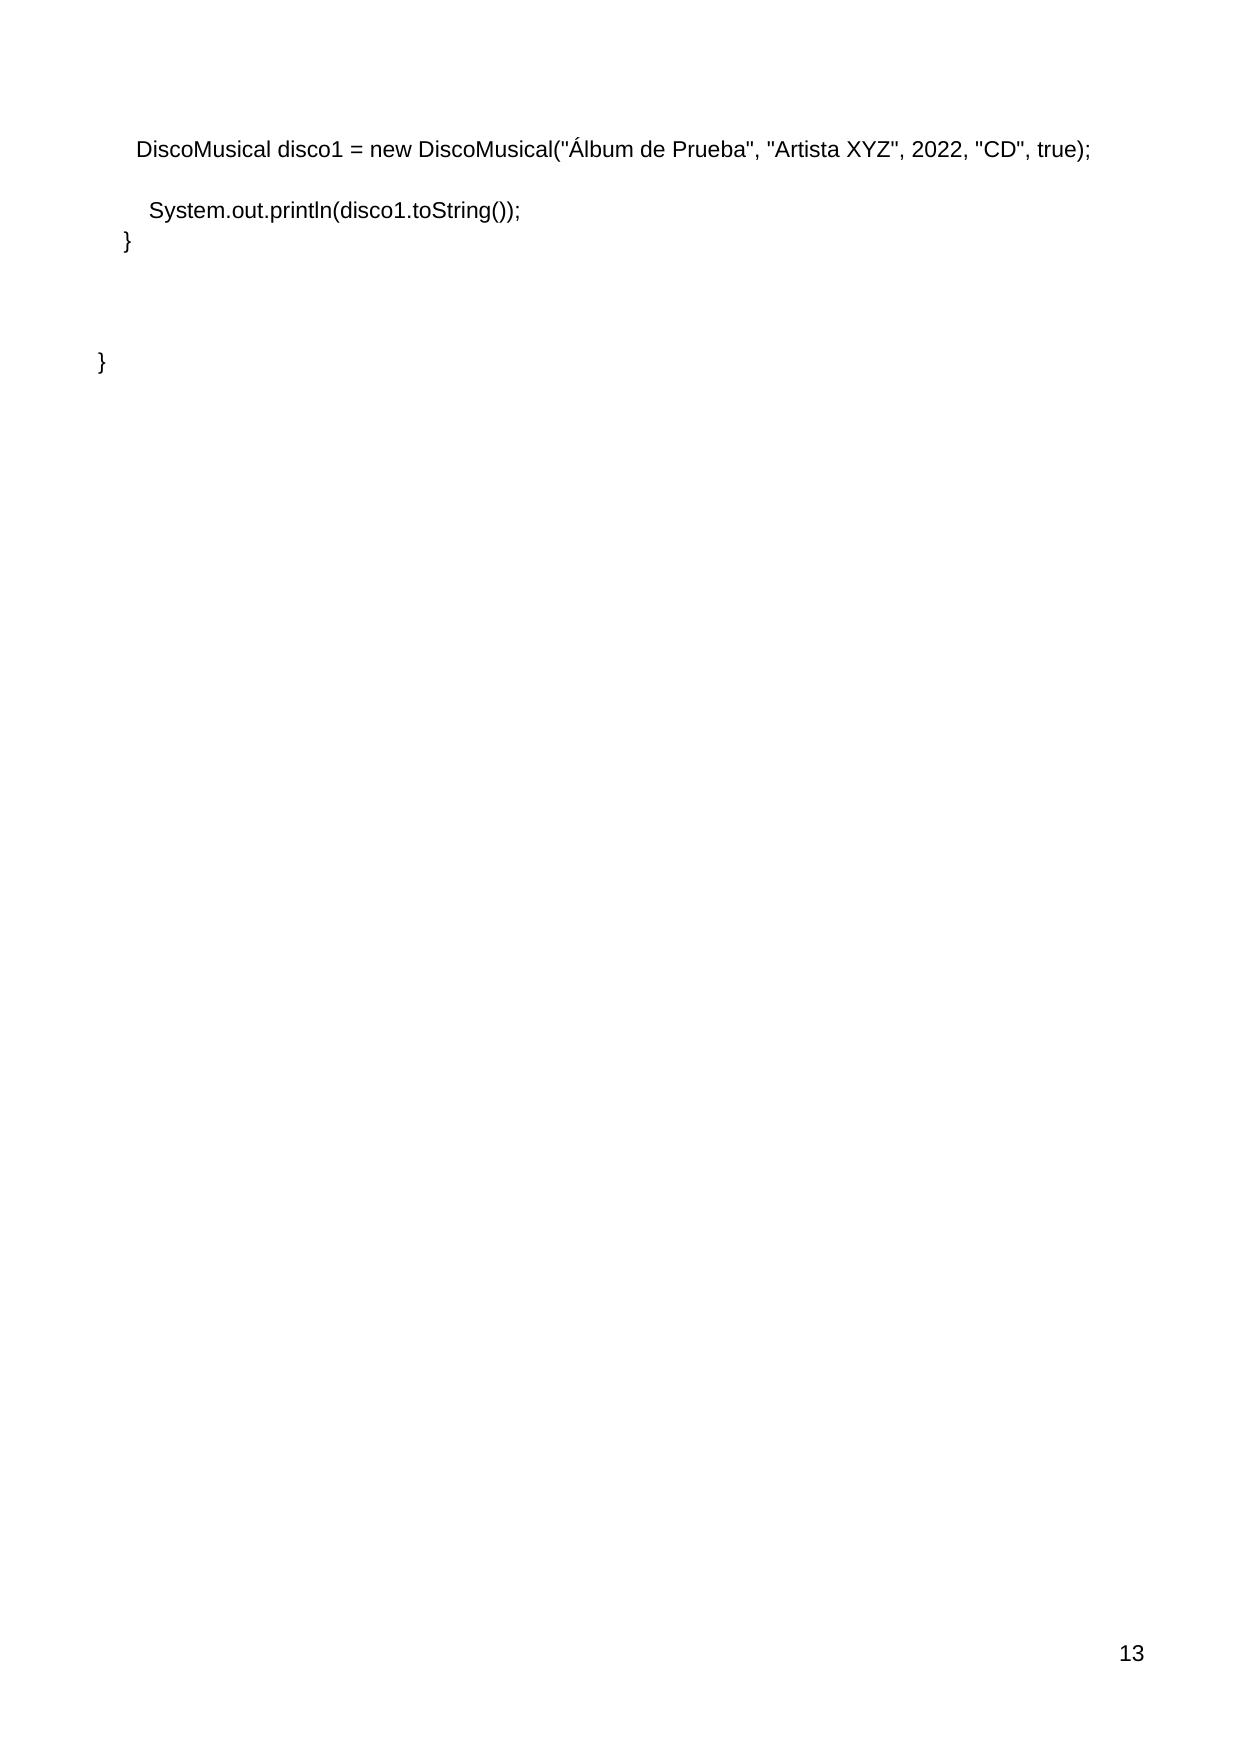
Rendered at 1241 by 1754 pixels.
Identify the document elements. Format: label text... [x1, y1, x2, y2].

text System.out.println(disco1.toString()); [98, 197, 1144, 223]
text } [98, 227, 1144, 253]
text } [98, 348, 1144, 374]
text DiscoMusical disco1 = new DiscoMusical("Álbum de Prueba", "Artista XYZ", 2022, "CD", true); [98, 136, 1144, 163]
